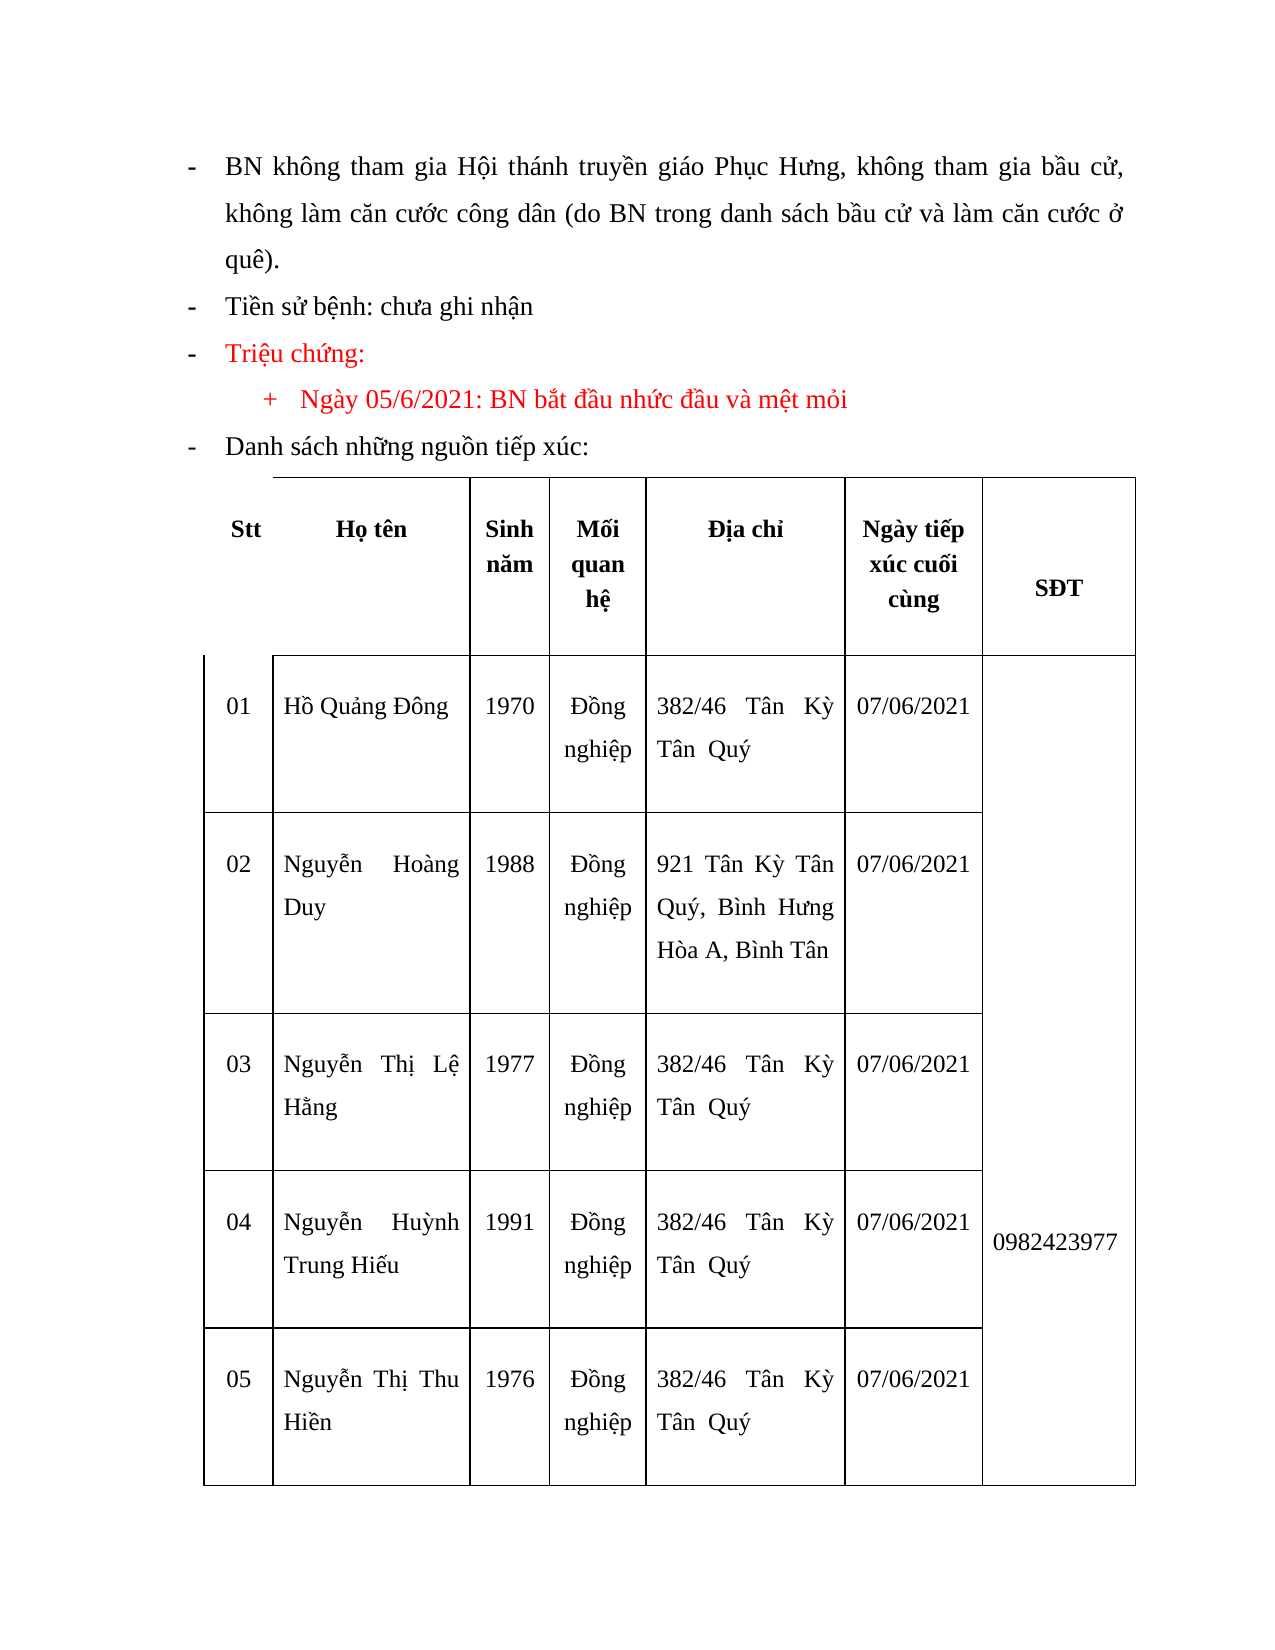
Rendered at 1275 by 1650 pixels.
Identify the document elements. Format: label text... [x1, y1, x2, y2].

table_cell 04 [205, 1171, 272, 1327]
table_header Họ tên [273, 478, 469, 654]
table_cell 07/06/2021 [846, 1171, 982, 1327]
table_header Ngày tiếp xúc cuối cùng [846, 478, 982, 654]
table_cell Hồ Quảng Đông [274, 656, 469, 812]
list Ngày 05/6/2021: BN bắt đầu nhức đầu và mệt mỏi [262, 383, 1125, 414]
table_cell Đồng nghiệp [550, 1171, 645, 1327]
table_cell 1976 [471, 1329, 549, 1484]
table_cell 921 Tân Kỳ Tân Quý, Bình Hưng Hòa A, Bình Tân [647, 813, 844, 1012]
table_header Stt [204, 477, 273, 654]
table_cell Đồng nghiệp [550, 813, 645, 1012]
table_cell 1970 [471, 656, 549, 812]
table_cell 03 [205, 1014, 272, 1170]
list Tiền sử bệnh: chưa ghi nhận [187, 290, 1125, 321]
table_cell 382/46 Tân Kỳ Tân Quý [647, 1171, 844, 1327]
table_cell Đồng nghiệp [550, 656, 645, 812]
table_cell 382/46 Tân Kỳ Tân Quý [647, 1014, 844, 1170]
table_cell 07/06/2021 [846, 656, 982, 812]
table_cell Nguyễn Hoàng Duy [274, 813, 469, 1012]
table_cell 07/06/2021 [846, 1014, 982, 1170]
list Danh sách những nguồn tiếp xúc: [187, 430, 1125, 461]
list Triệu chứng: [187, 337, 1125, 368]
table_cell 382/46 Tân Kỳ Tân Quý [647, 1329, 844, 1484]
table_cell 05 [205, 1329, 272, 1484]
table_cell 07/06/2021 [846, 813, 982, 1012]
table_header Địa chỉ [647, 478, 844, 654]
table_cell 0982423977 [983, 656, 1135, 1484]
table_header Mối quan hệ [550, 478, 645, 654]
table_cell 382/46 Tân Kỳ Tân Quý [647, 656, 844, 812]
table_cell Đồng nghiệp [550, 1014, 645, 1170]
list BN không tham gia Hội thánh truyền giáo Phục Hưng, không tham gia bầu cử, không làm căn cước công dân (do BN trong danh sách bầu cử và làm căn cước ở quê). [187, 150, 1125, 274]
table_cell Nguyễn Huỳnh Trung Hiếu [274, 1171, 469, 1327]
table_cell Nguyễn Thị Lệ Hằng [274, 1014, 469, 1170]
table_cell 1988 [471, 813, 549, 1012]
table_cell 07/06/2021 [846, 1329, 982, 1484]
table_header Sinh năm [471, 478, 549, 654]
table_header SĐT [983, 478, 1135, 654]
table_cell 01 [205, 655, 272, 812]
table_cell 02 [205, 813, 272, 1012]
table_cell Đồng nghiệp [550, 1329, 645, 1484]
table_cell 1977 [471, 1014, 549, 1170]
table_cell 1991 [471, 1171, 549, 1327]
table_cell Nguyễn Thị Thu Hiền [274, 1329, 469, 1484]
